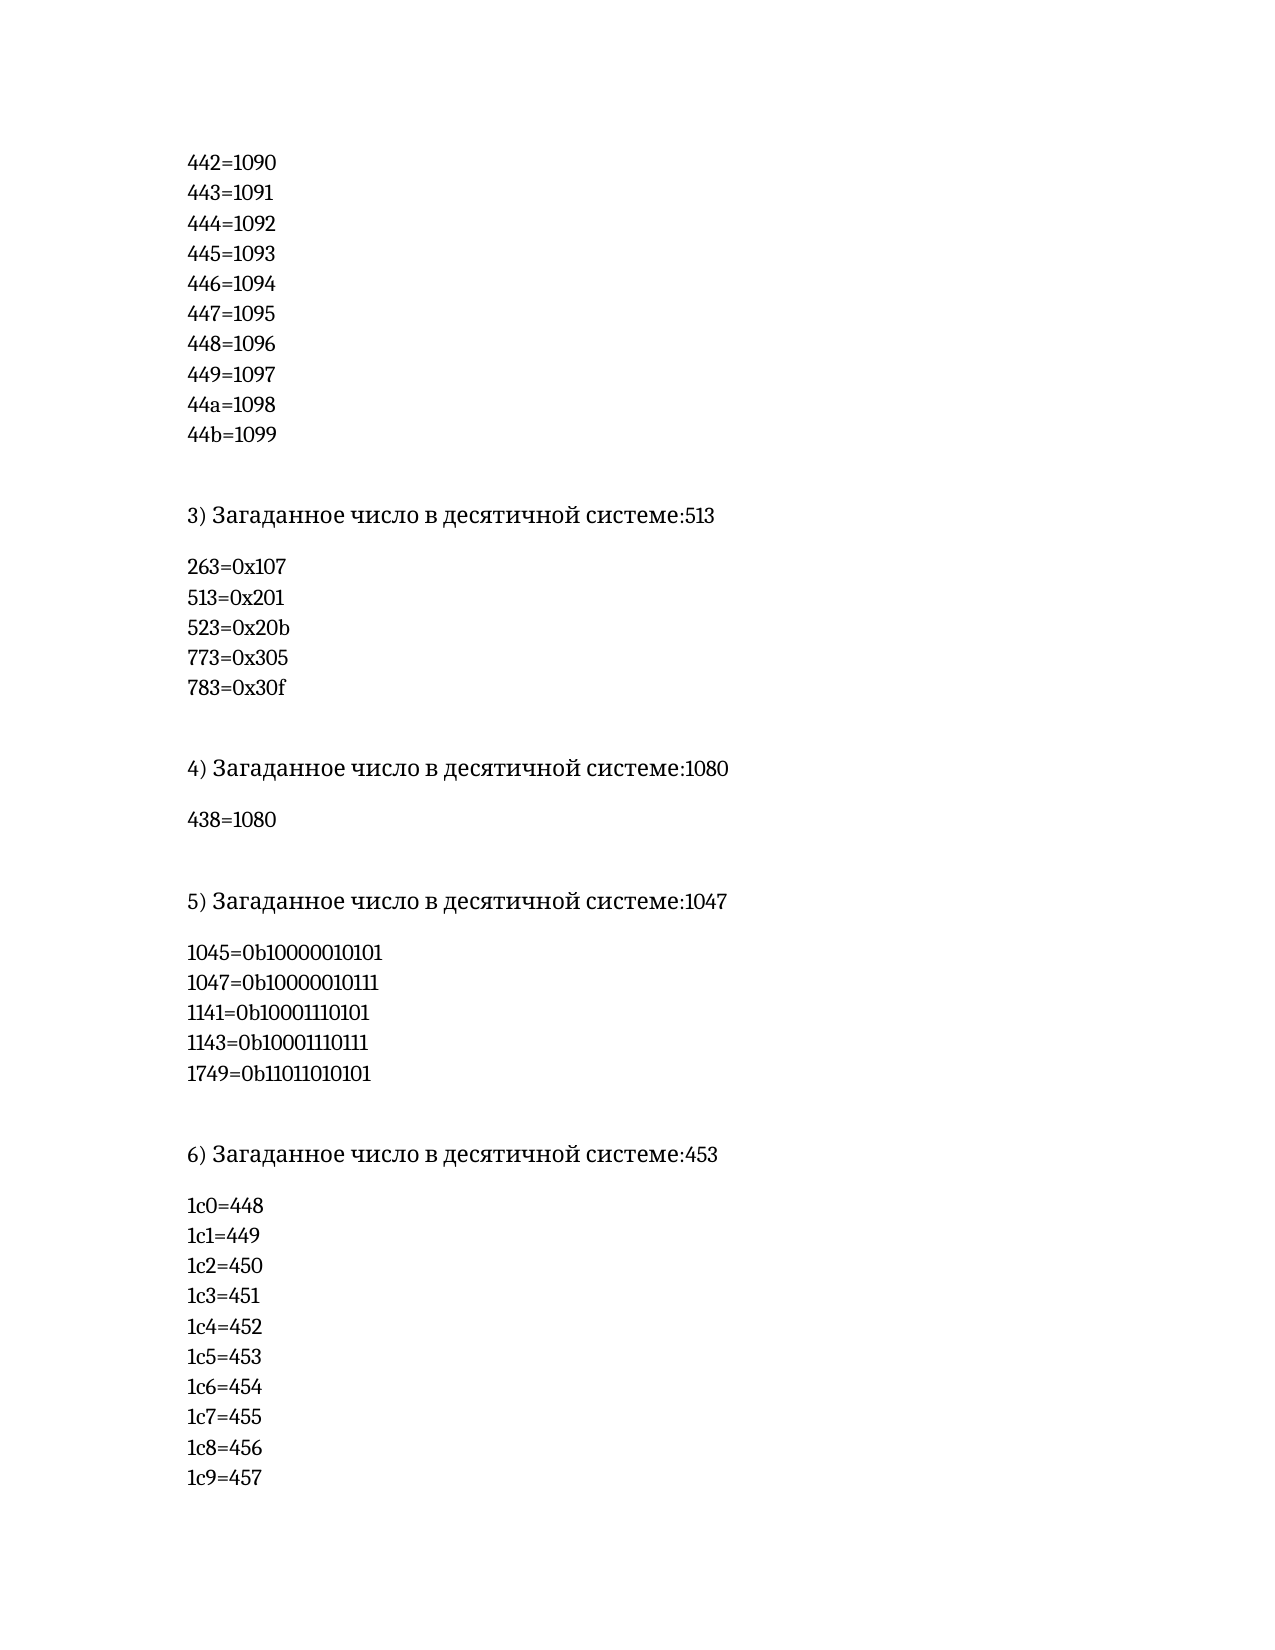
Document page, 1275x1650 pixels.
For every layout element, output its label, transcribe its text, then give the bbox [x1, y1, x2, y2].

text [187, 150, 1087, 478]
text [187, 1193, 1087, 1491]
text 438=1080 [187, 807, 1087, 864]
text 1045=0b10000010101 1047=0b10000010111 1141=0b10001110101 1143=0b10001110111 1749=0b11011010101 [187, 939, 1087, 1117]
text 6) Загаданное число в десятичной системе:453 [187, 1142, 1087, 1168]
text 263=0x107 513=0x201 523=0x20b 773=0x305 783=0x30f [187, 554, 1087, 732]
text 4) Загаданное число в десятичной системе:1080 [187, 756, 1087, 783]
text 5) Загаданное число в десятичной системе:1047 [187, 888, 1087, 915]
text 3) Загаданное число в десятичной системе:513 [187, 503, 1087, 529]
